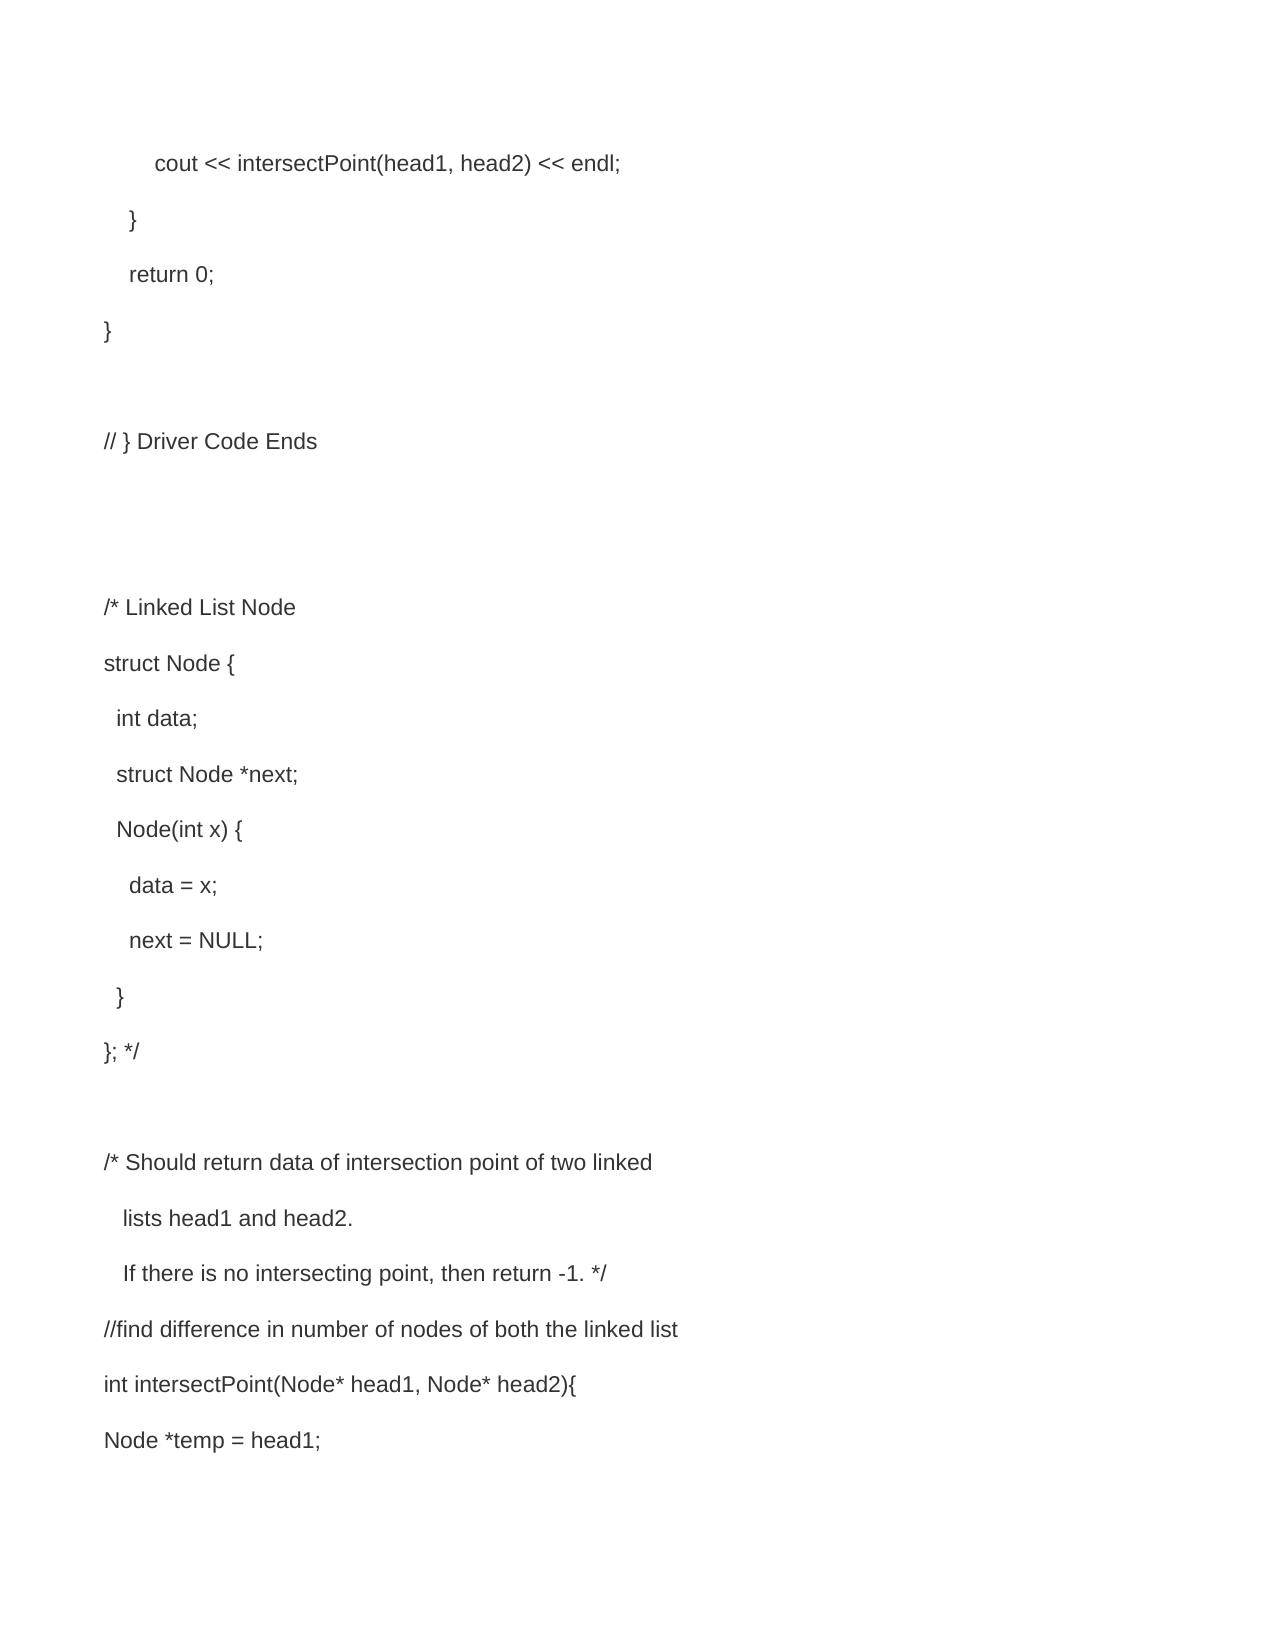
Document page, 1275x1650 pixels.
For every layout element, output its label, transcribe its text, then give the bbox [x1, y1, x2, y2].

text } [103, 983, 1181, 1009]
text Node(int x) { [103, 816, 1181, 843]
text Node *temp = head1; [103, 1427, 1181, 1453]
text /* Should return data of intersection point of two linked [103, 1149, 1181, 1176]
text /* Linked List Node [103, 594, 1181, 621]
text int intersectPoint(Node* head1, Node* head2){ [103, 1371, 1181, 1398]
text //find difference in number of nodes of both the linked list [103, 1316, 1181, 1342]
text } [103, 206, 1181, 232]
text } [103, 317, 1181, 343]
text next = NULL; [103, 927, 1181, 954]
text data = x; [103, 872, 1181, 898]
text lists head1 and head2. [103, 1205, 1181, 1231]
text }; */ [103, 1038, 1181, 1065]
text int data; [103, 705, 1181, 732]
text cout << intersectPoint(head1, head2) << endl; [103, 150, 1181, 176]
text // } Driver Code Ends [103, 428, 1181, 454]
text return 0; [103, 261, 1181, 287]
text If there is no intersecting point, then return -1. */ [103, 1260, 1181, 1287]
text struct Node *next; [103, 761, 1181, 787]
text struct Node { [103, 650, 1181, 676]
